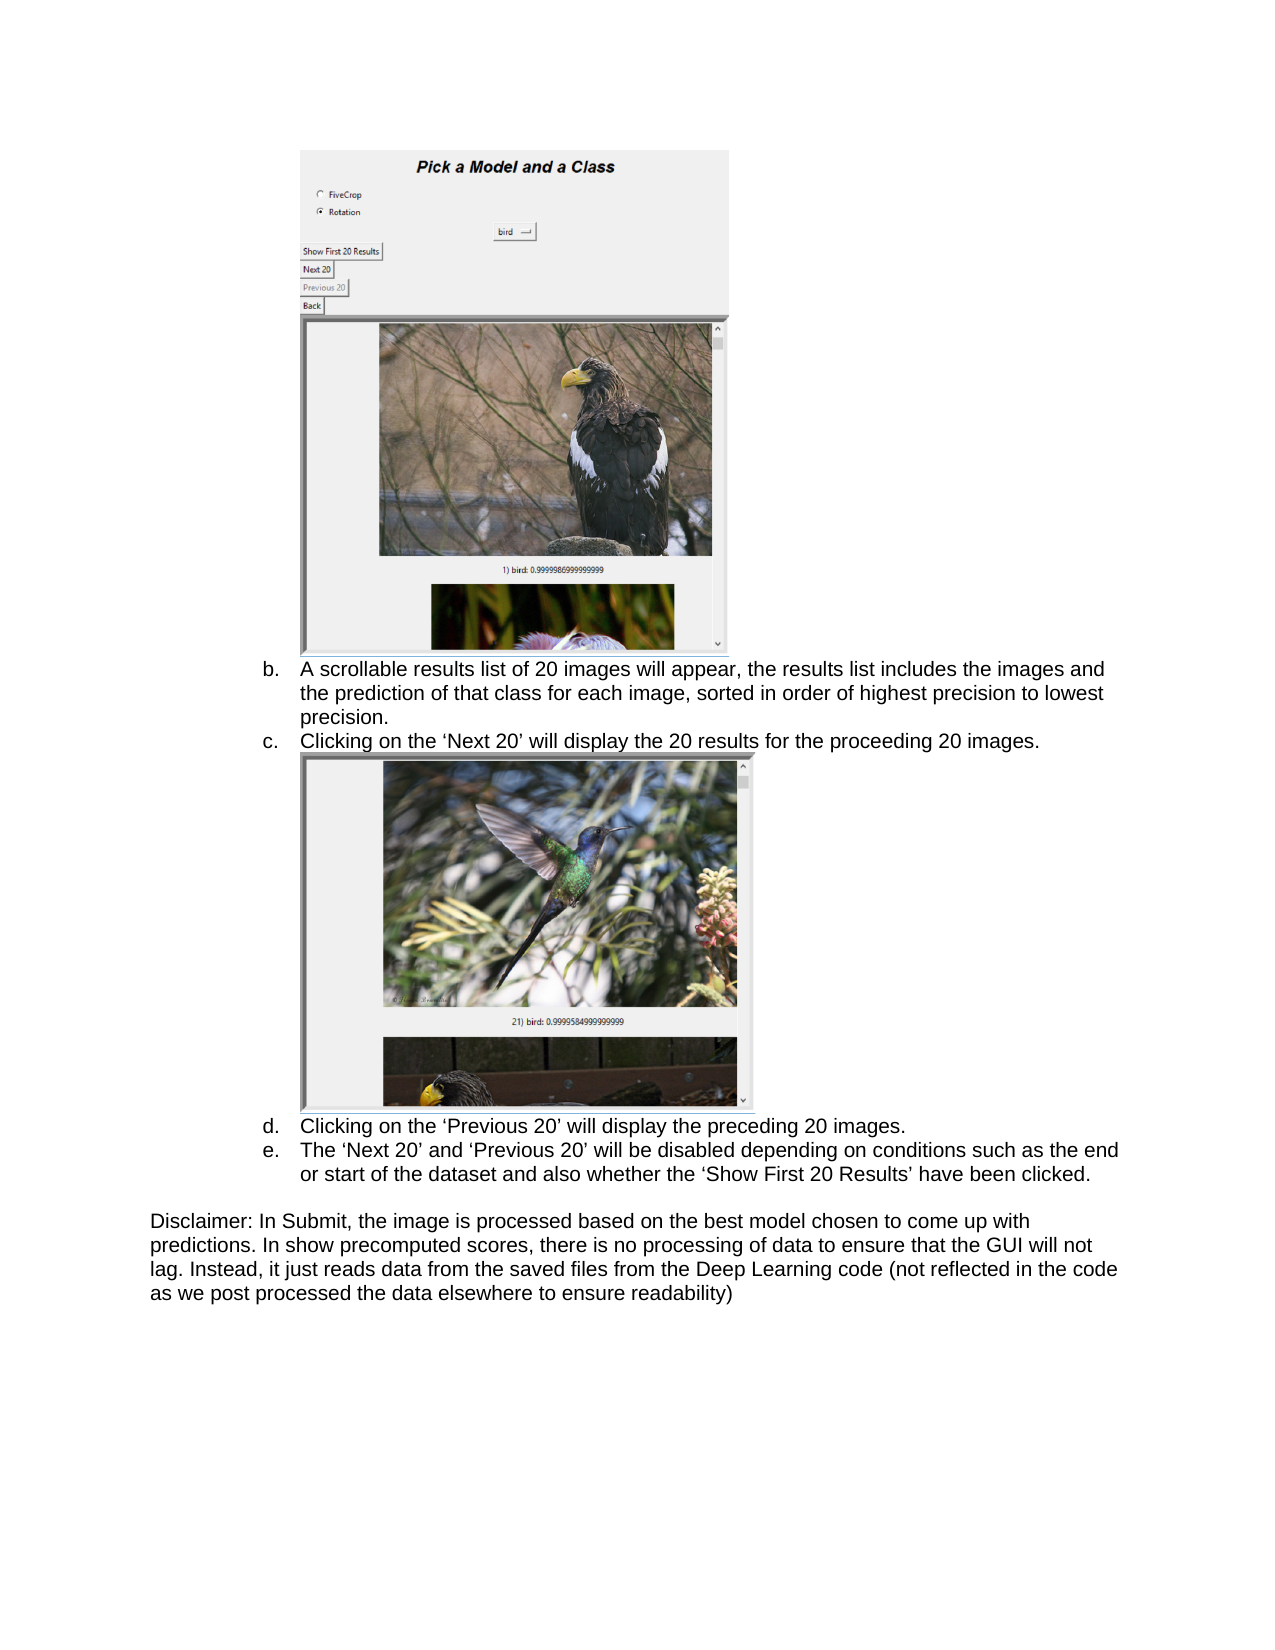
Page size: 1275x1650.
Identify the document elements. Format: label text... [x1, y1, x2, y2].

list The ‘Next 20’ and ‘Previous 20’ will be disabled depending on conditions such as the end or start of the dataset and also whether the ‘Show First 20 Results’ have been clicked. [262, 1137, 1125, 1185]
list Clicking on the ‘Next 20’ will display the 20 results for the proceeding 20 images. [262, 729, 1125, 753]
text Disclaimer: In Submit, the image is processed based on the best model chosen to come up with predictions. In show precomputed scores, there is no processing of data to ensure that the GUI will not lag. Instead, it just reads data from the saved files from the Deep Learning code (not reflected in the code as we post processed the data elsewhere to ensure readability) [150, 1209, 1125, 1305]
picture [300, 752, 756, 1114]
picture [300, 150, 730, 657]
list Clicking on the ‘Previous 20’ will display the preceding 20 images. [262, 1113, 1125, 1137]
list A scrollable results list of 20 images will appear, the results list includes the images and the prediction of that class for each image, sorted in order of highest precision to lowest precision. [262, 657, 1125, 729]
